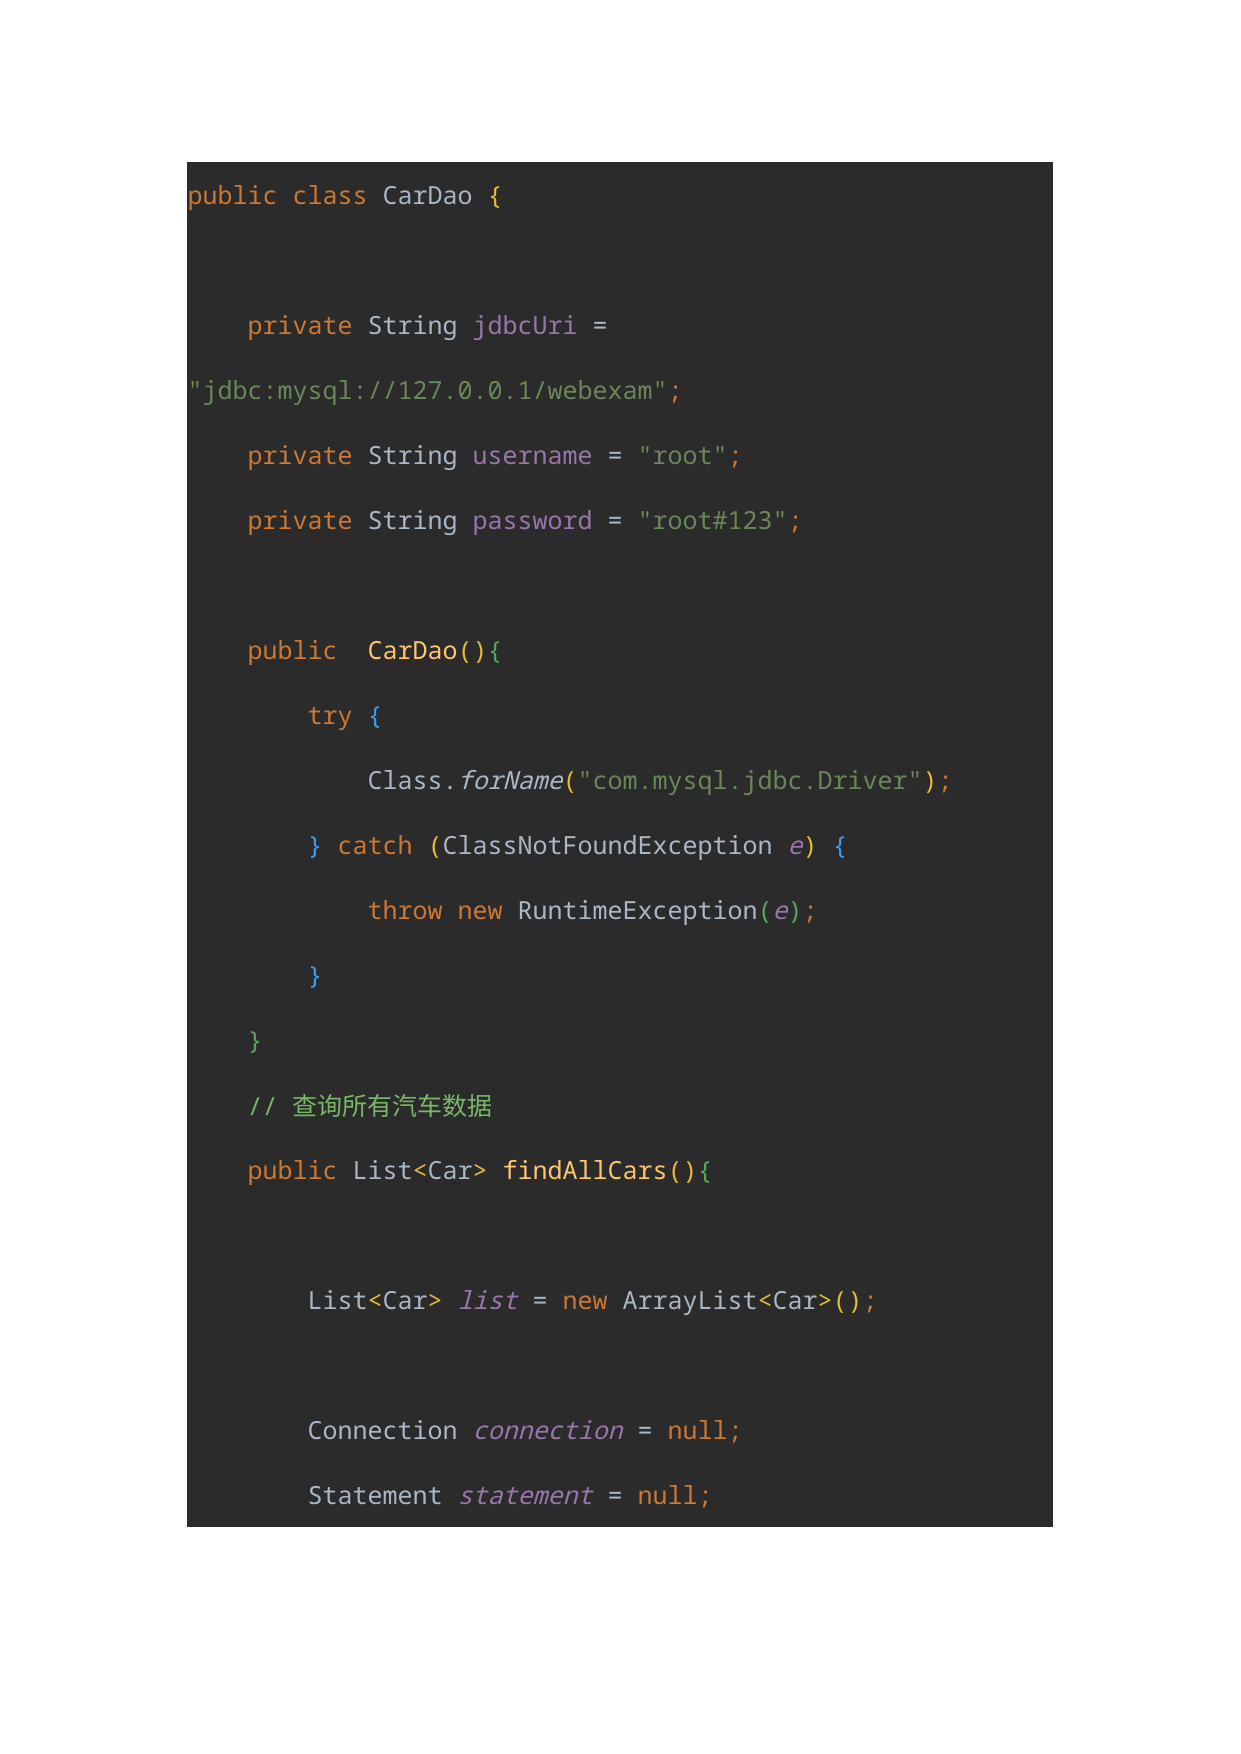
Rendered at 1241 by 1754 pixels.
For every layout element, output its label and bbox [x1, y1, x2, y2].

text [187, 162, 1053, 1527]
